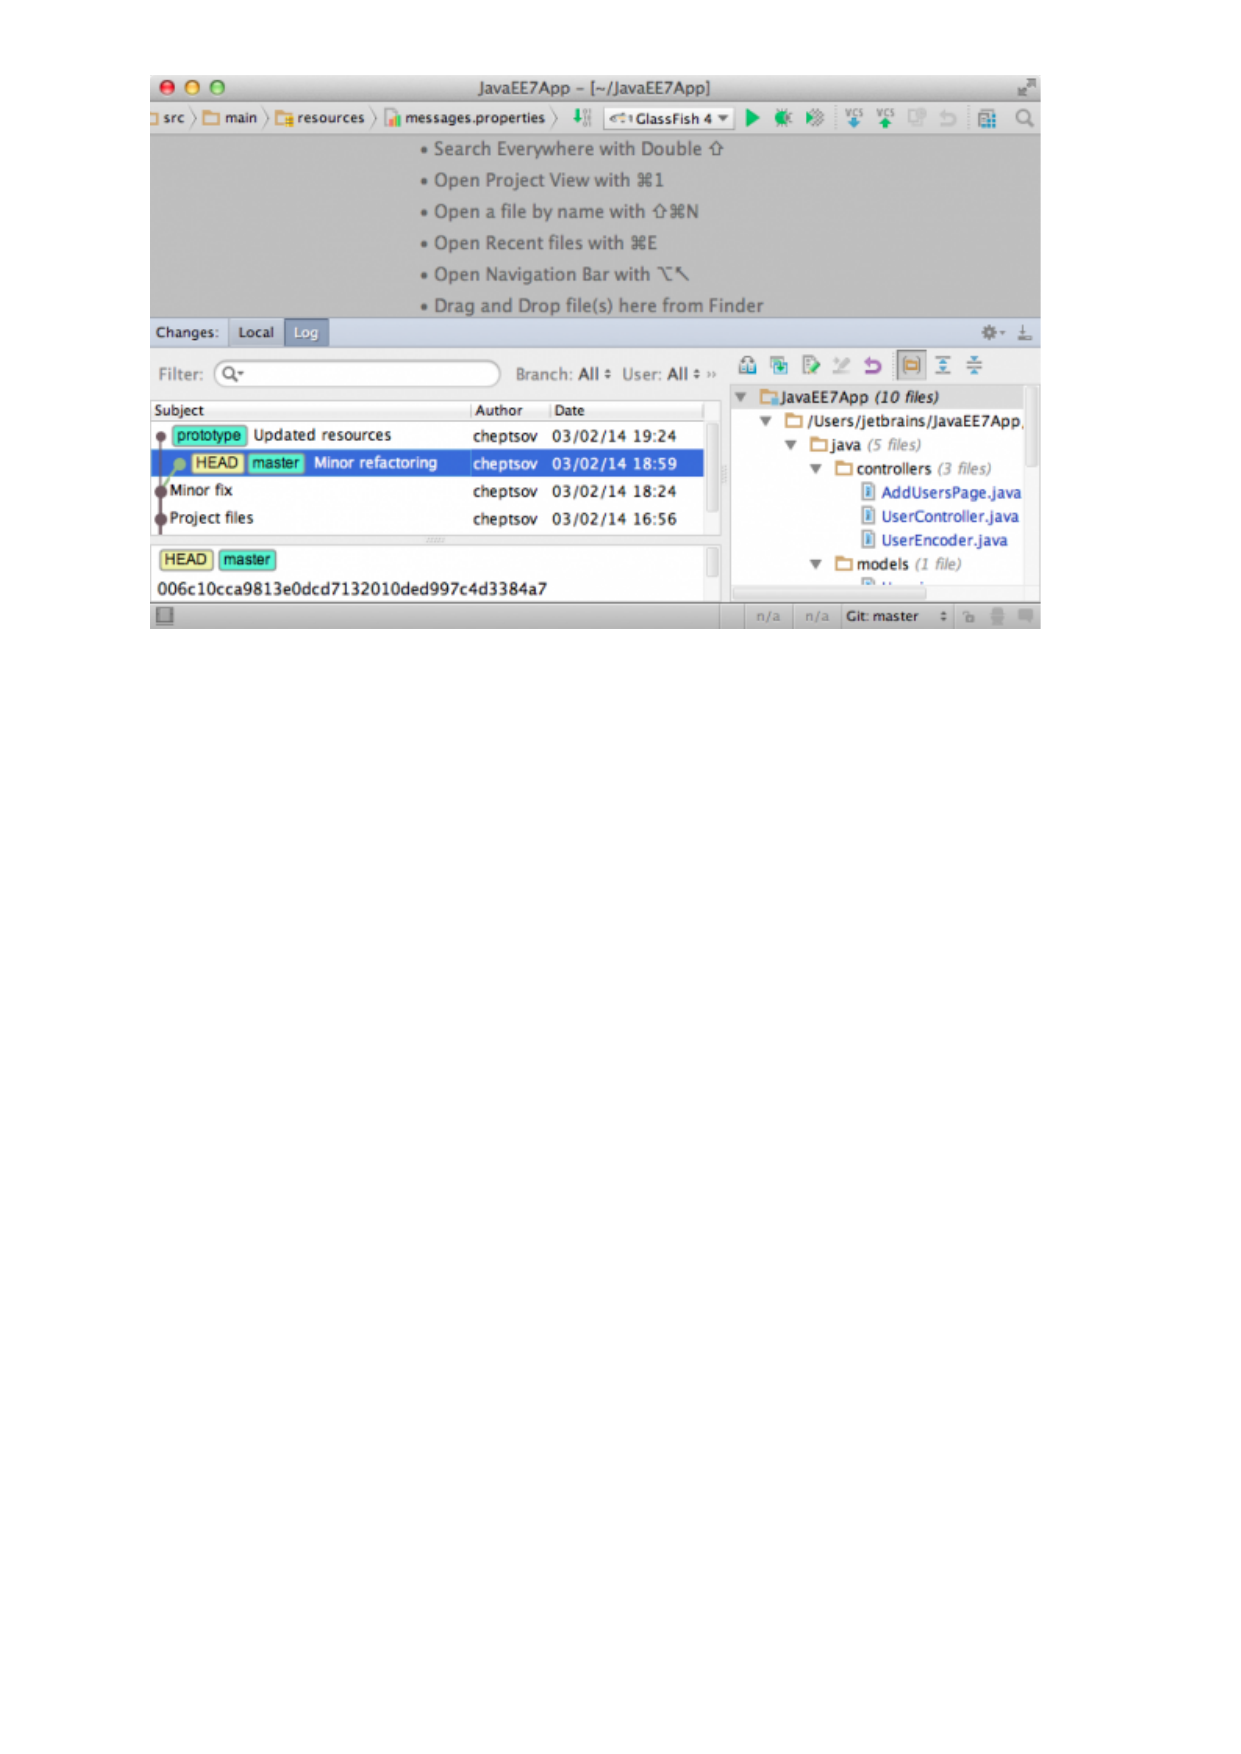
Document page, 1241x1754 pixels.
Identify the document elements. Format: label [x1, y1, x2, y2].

picture [150, 75, 1041, 629]
